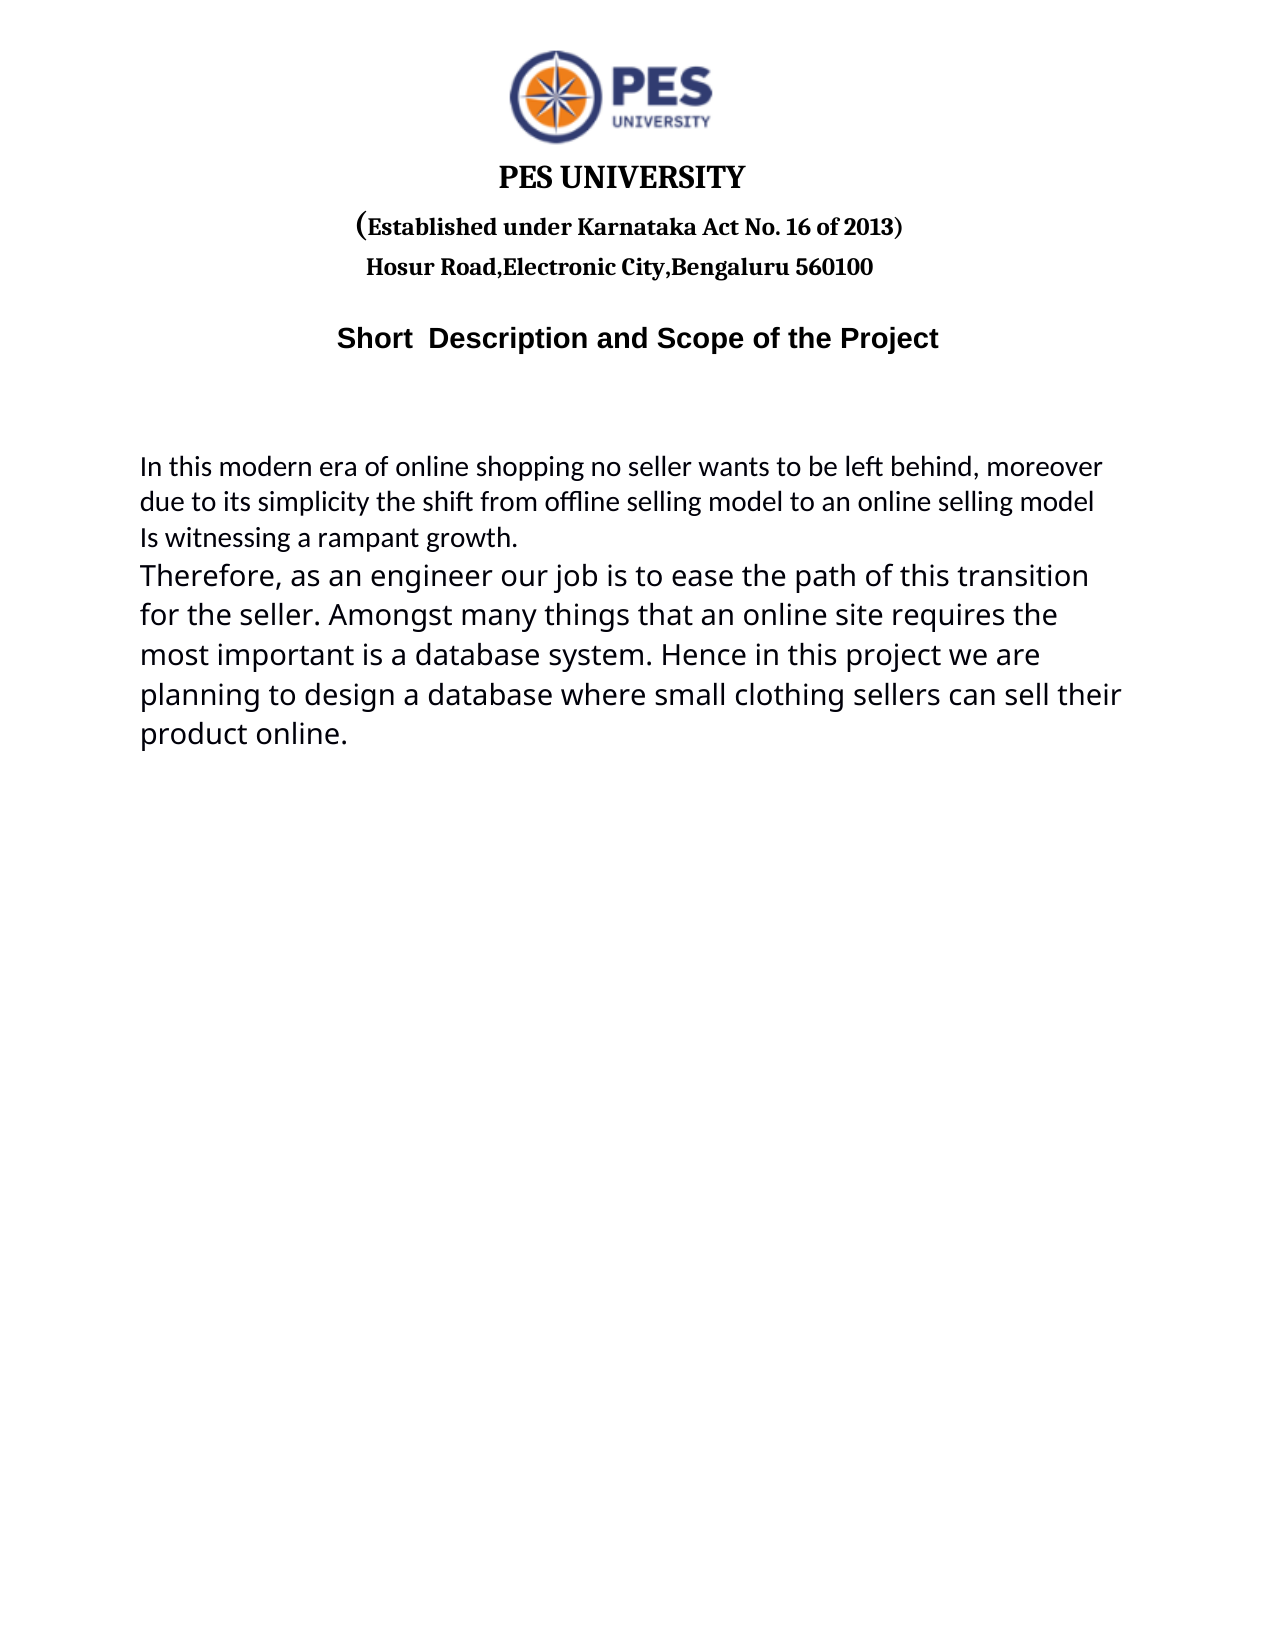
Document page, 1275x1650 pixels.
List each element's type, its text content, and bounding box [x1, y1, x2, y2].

picture [482, 32, 749, 151]
subtitle Short Description and Scope of the Project [336, 321, 939, 355]
text Therefore, as an engineer our job is to ease the path of this transition for the seller. Amongst many things that an online site requires the most important is a database system. Hence in this project we are planning to design a database where small clothing sellers can sell their product online. [139, 555, 1125, 753]
text Is witnessing a rampant growth. [139, 519, 1125, 555]
text In this modern era of online shopping no seller wants to be left behind, moreover due to its simplicity the shift from offline selling model to an online selling model [139, 448, 1125, 519]
